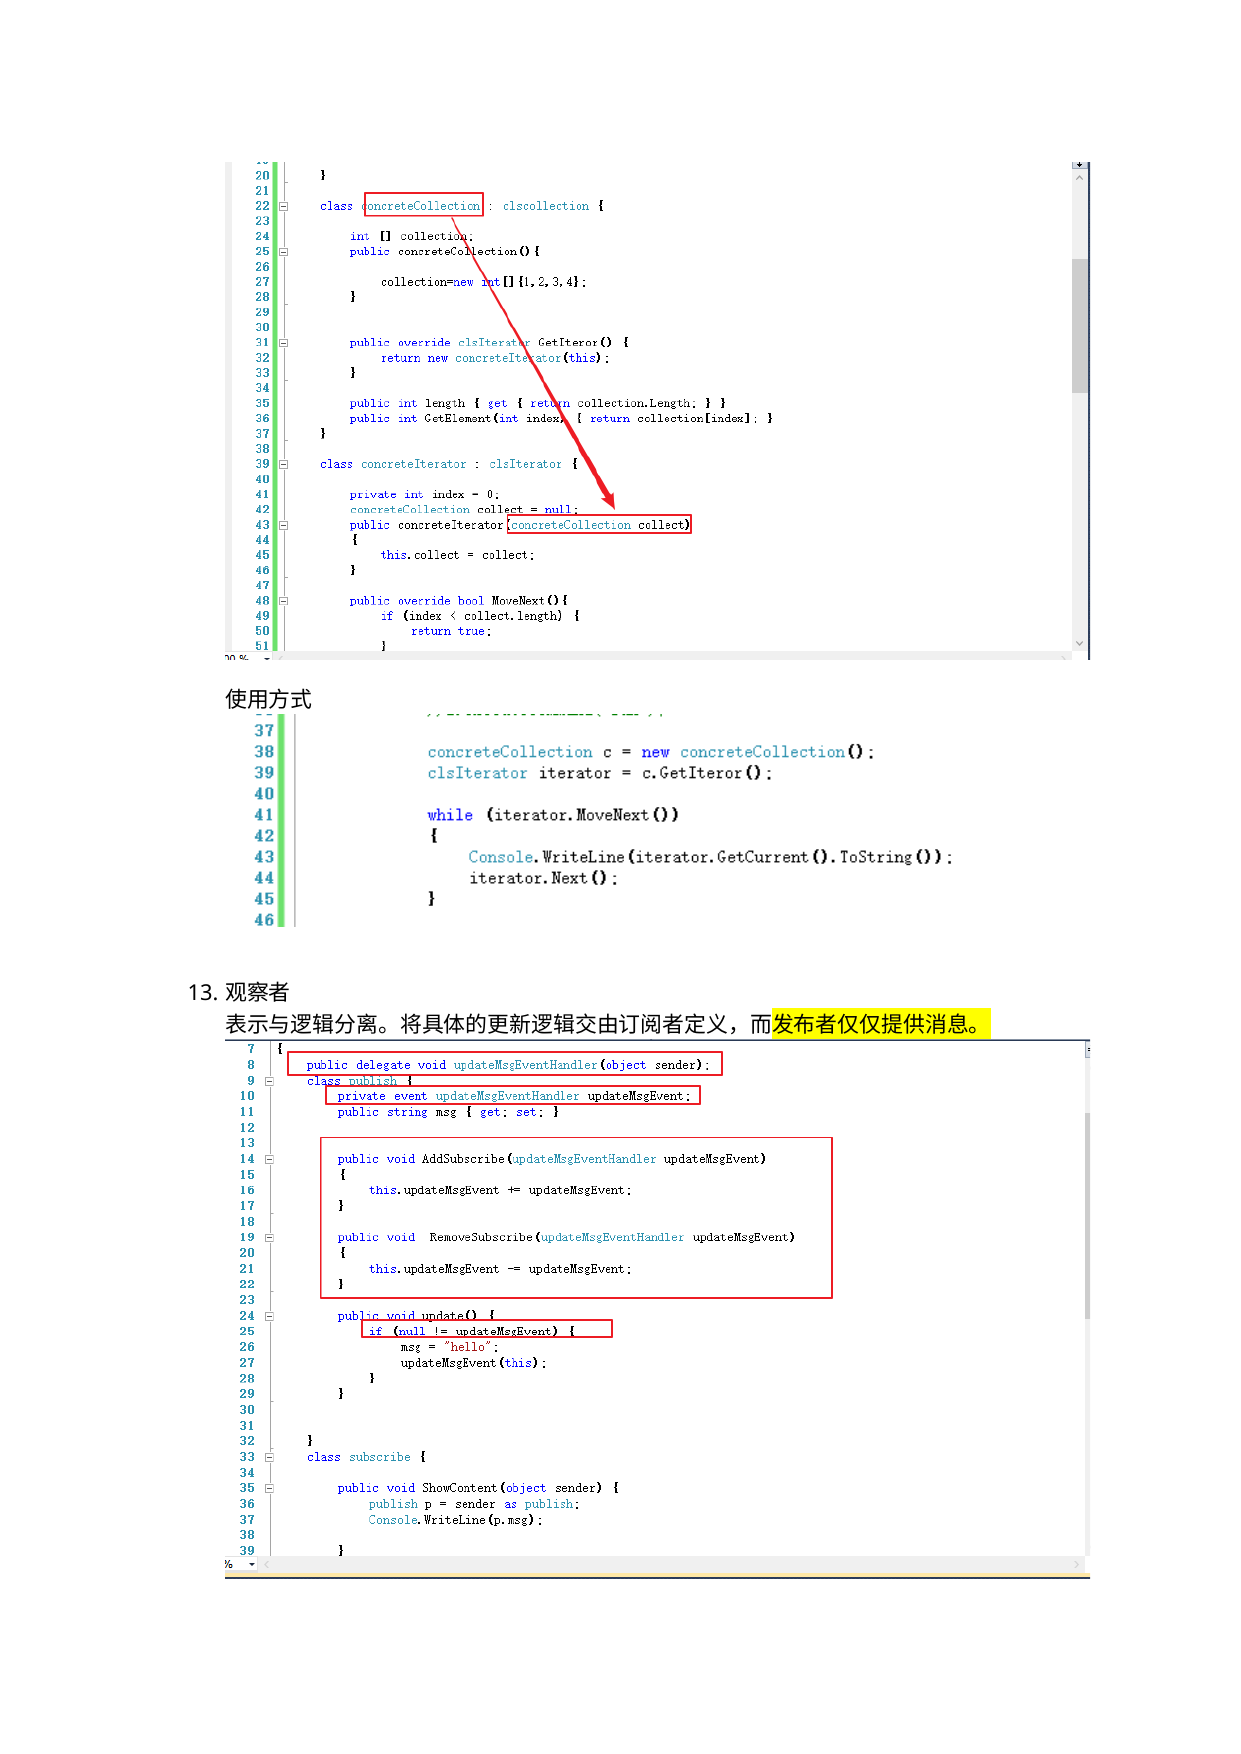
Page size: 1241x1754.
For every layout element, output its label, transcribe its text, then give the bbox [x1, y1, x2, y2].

picture [225, 1039, 1091, 1579]
list 使用方式 [225, 682, 1053, 714]
picture [225, 162, 1091, 660]
list 观察者 [187, 974, 1053, 1007]
list 表示与逻辑分离。将具体的更新逻辑交由订阅者定义，而发布者仅仅提供消息。 [225, 1007, 1053, 1039]
picture [225, 714, 1091, 927]
